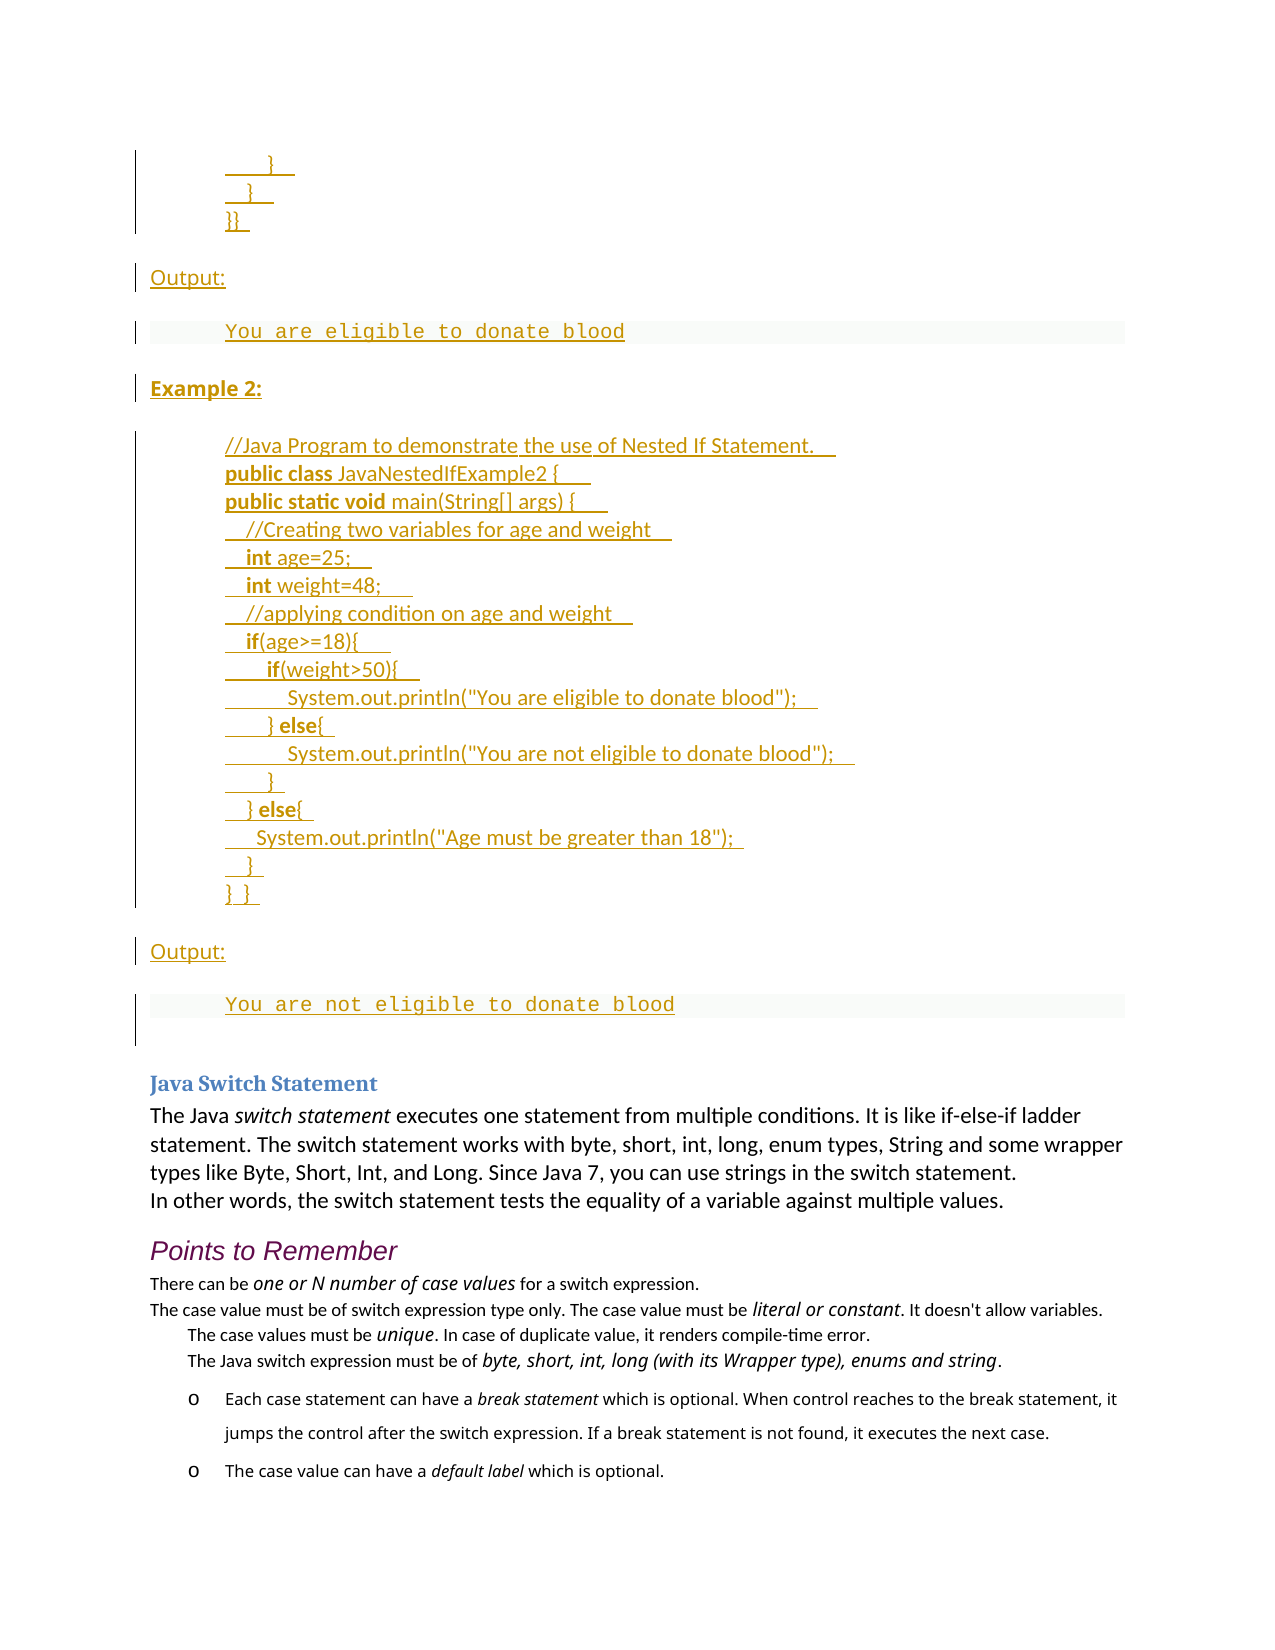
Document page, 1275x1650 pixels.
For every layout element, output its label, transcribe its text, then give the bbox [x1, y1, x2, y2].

text The Java switch statement executes one statement from multiple conditions. It is like if-else-if ladder statement. The switch statement works with byte, short, int, long, enum types, String and some wrapper types like Byte, Short, Int, and Long. Since Java 7, you can use strings in the switch statement. [150, 1101, 1125, 1186]
text In other words, the switch statement tests the equality of a variable against multiple values. [150, 1186, 1125, 1214]
list Each case statement can have a break statement which is optional. When control reaches to the break statement, it jumps the control after the switch expression. If a break statement is not found, it executes the next case. [187, 1379, 1125, 1444]
subtitle Java Switch Statement [150, 1071, 1125, 1097]
text The case values must be unique. In case of duplicate value, it renders compile-time error. [150, 1322, 1125, 1347]
text There can be one or N number of case values for a switch expression. [150, 1271, 1125, 1296]
text The Java switch expression must be of byte, short, int, long (with its Wrapper type), enums and string. [187, 1347, 1125, 1373]
list The case value can have a default label which is optional. [187, 1451, 1125, 1483]
text The case value must be of switch expression type only. The case value must be literal or constant. It doesn't allow variables. [150, 1296, 1125, 1322]
subtitle Points to Remember [150, 1234, 1125, 1266]
